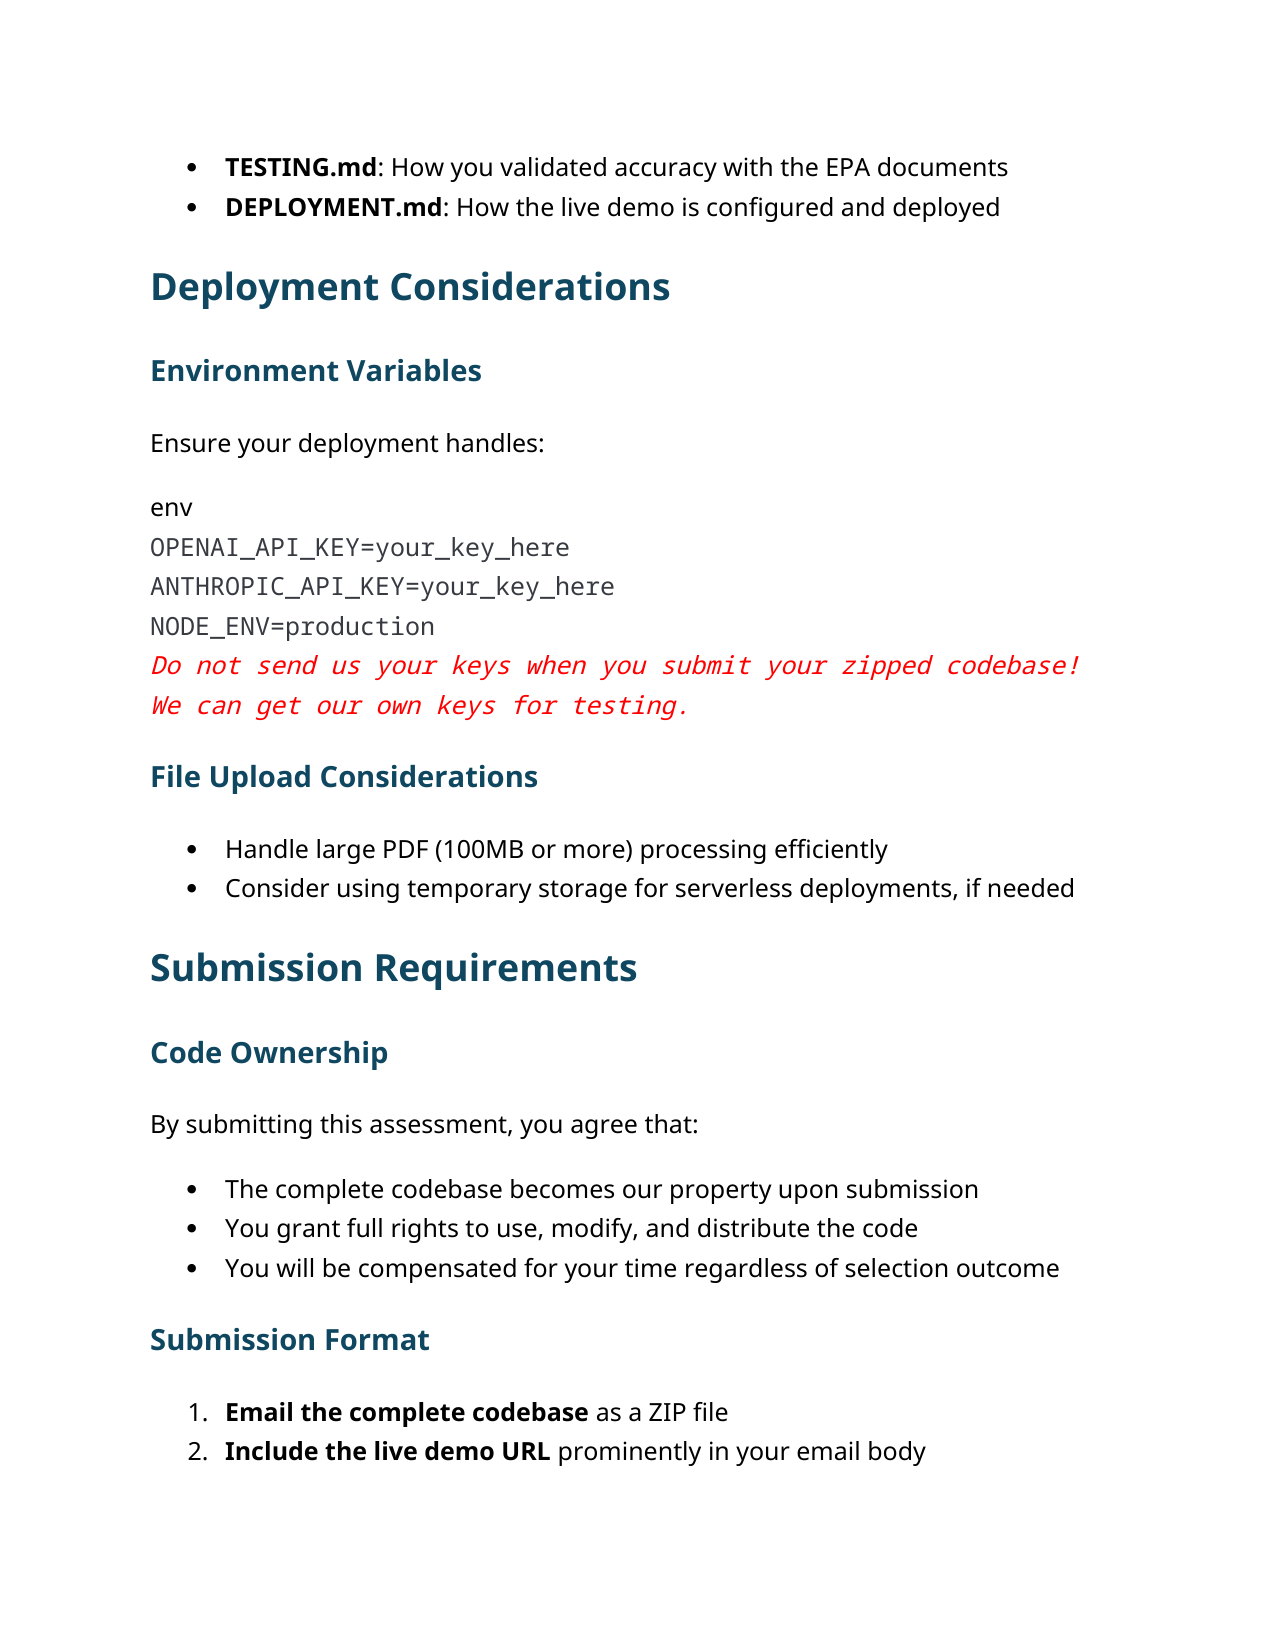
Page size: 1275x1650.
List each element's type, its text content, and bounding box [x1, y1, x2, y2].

list You will be compensated for your time regardless of selection outcome [187, 1251, 1125, 1284]
text OPENAI_API_KEY=your_key_here ANTHROPIC_API_KEY=your_key_here NODE_ENV=production [150, 529, 1125, 643]
subtitle Submission Format [150, 1319, 1125, 1359]
subtitle File Upload Considerations [150, 756, 1125, 796]
text By submitting this assessment, you agree that: [150, 1107, 1125, 1141]
list Email the complete codebase as a ZIP file [187, 1394, 1125, 1428]
list DEPLOYMENT.md: How the live demo is configured and deployed [187, 189, 1125, 223]
list The complete codebase becomes our property upon submission [187, 1172, 1125, 1206]
text Ensure your deployment handles: [150, 426, 1125, 460]
subtitle Environment Variables [150, 350, 1125, 390]
list Include the live demo URL prominently in your email body [187, 1434, 1125, 1468]
subtitle Deployment Considerations [150, 260, 1125, 311]
subtitle Code Ownership [150, 1032, 1125, 1072]
subtitle Submission Requirements [150, 942, 1125, 993]
list TESTING.md: How you validated accuracy with the EPA documents [187, 150, 1125, 184]
text Do not send us your keys when you submit your zipped codebase! We can get our own keys for testing. [150, 648, 1125, 722]
list You grant full rights to use, modify, and distribute the code [187, 1211, 1125, 1245]
list Handle large PDF (100MB or more) processing efficiently [187, 831, 1125, 866]
list Consider using temporary storage for serverless deployments, if needed [187, 871, 1125, 905]
text env [150, 490, 1125, 524]
